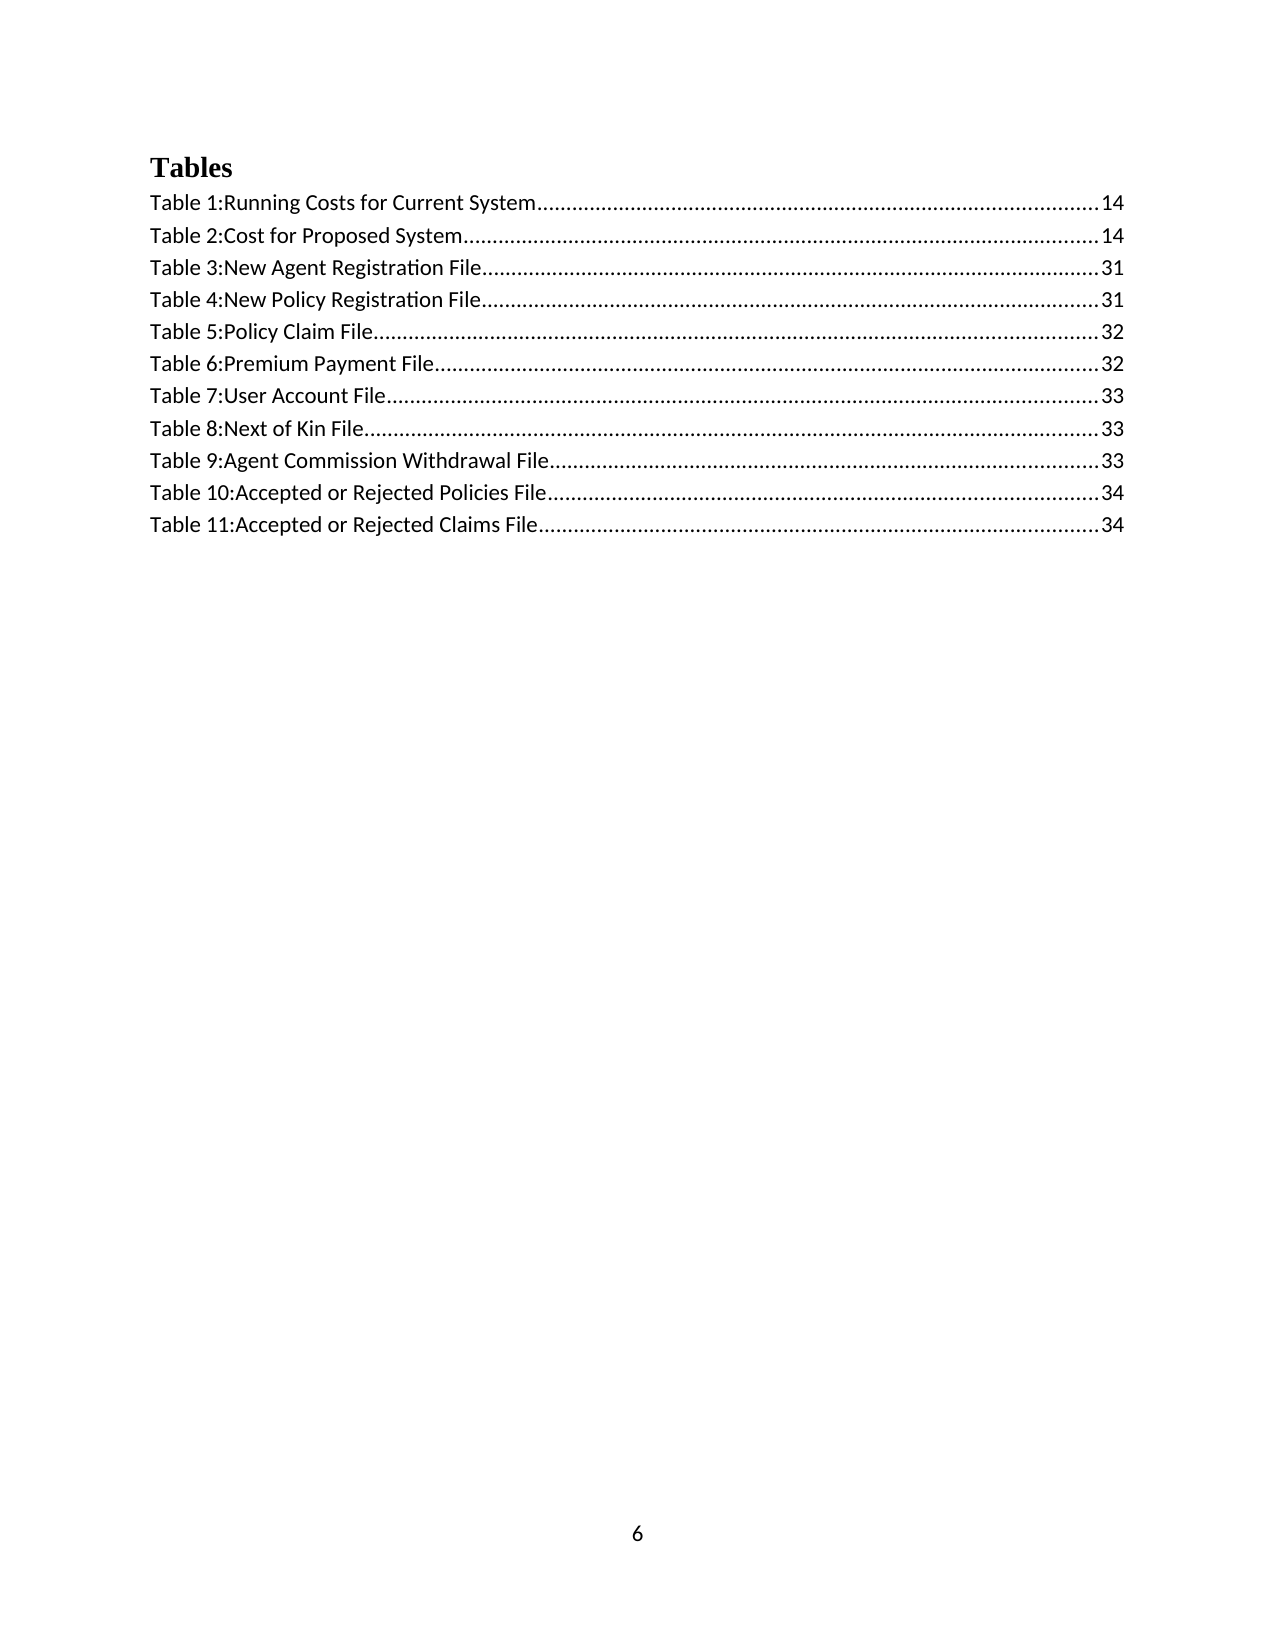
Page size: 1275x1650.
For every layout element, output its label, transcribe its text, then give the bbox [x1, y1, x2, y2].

text Table 10:Accepted or Rejected Policies File 34 [150, 478, 1125, 506]
text Tables [150, 150, 1125, 183]
text Table 6:Premium Payment File 32 [150, 349, 1125, 377]
text Table 5:Policy Claim File 32 [150, 317, 1125, 345]
text Table 7:User Account File 33 [150, 382, 1125, 410]
text Table 3:New Agent Registration File 31 [150, 253, 1125, 281]
text Table 11:Accepted or Rejected Claims File 34 [150, 510, 1125, 538]
text Table 1:Running Costs for Current System 14 [150, 188, 1125, 217]
text Table 2:Cost for Proposed System 14 [150, 221, 1125, 249]
text Table 9:Agent Commission Withdrawal File 33 [150, 446, 1125, 474]
text Table 4:New Policy Registration File 31 [150, 285, 1125, 313]
text Table 8:Next of Kin File 33 [150, 414, 1125, 442]
